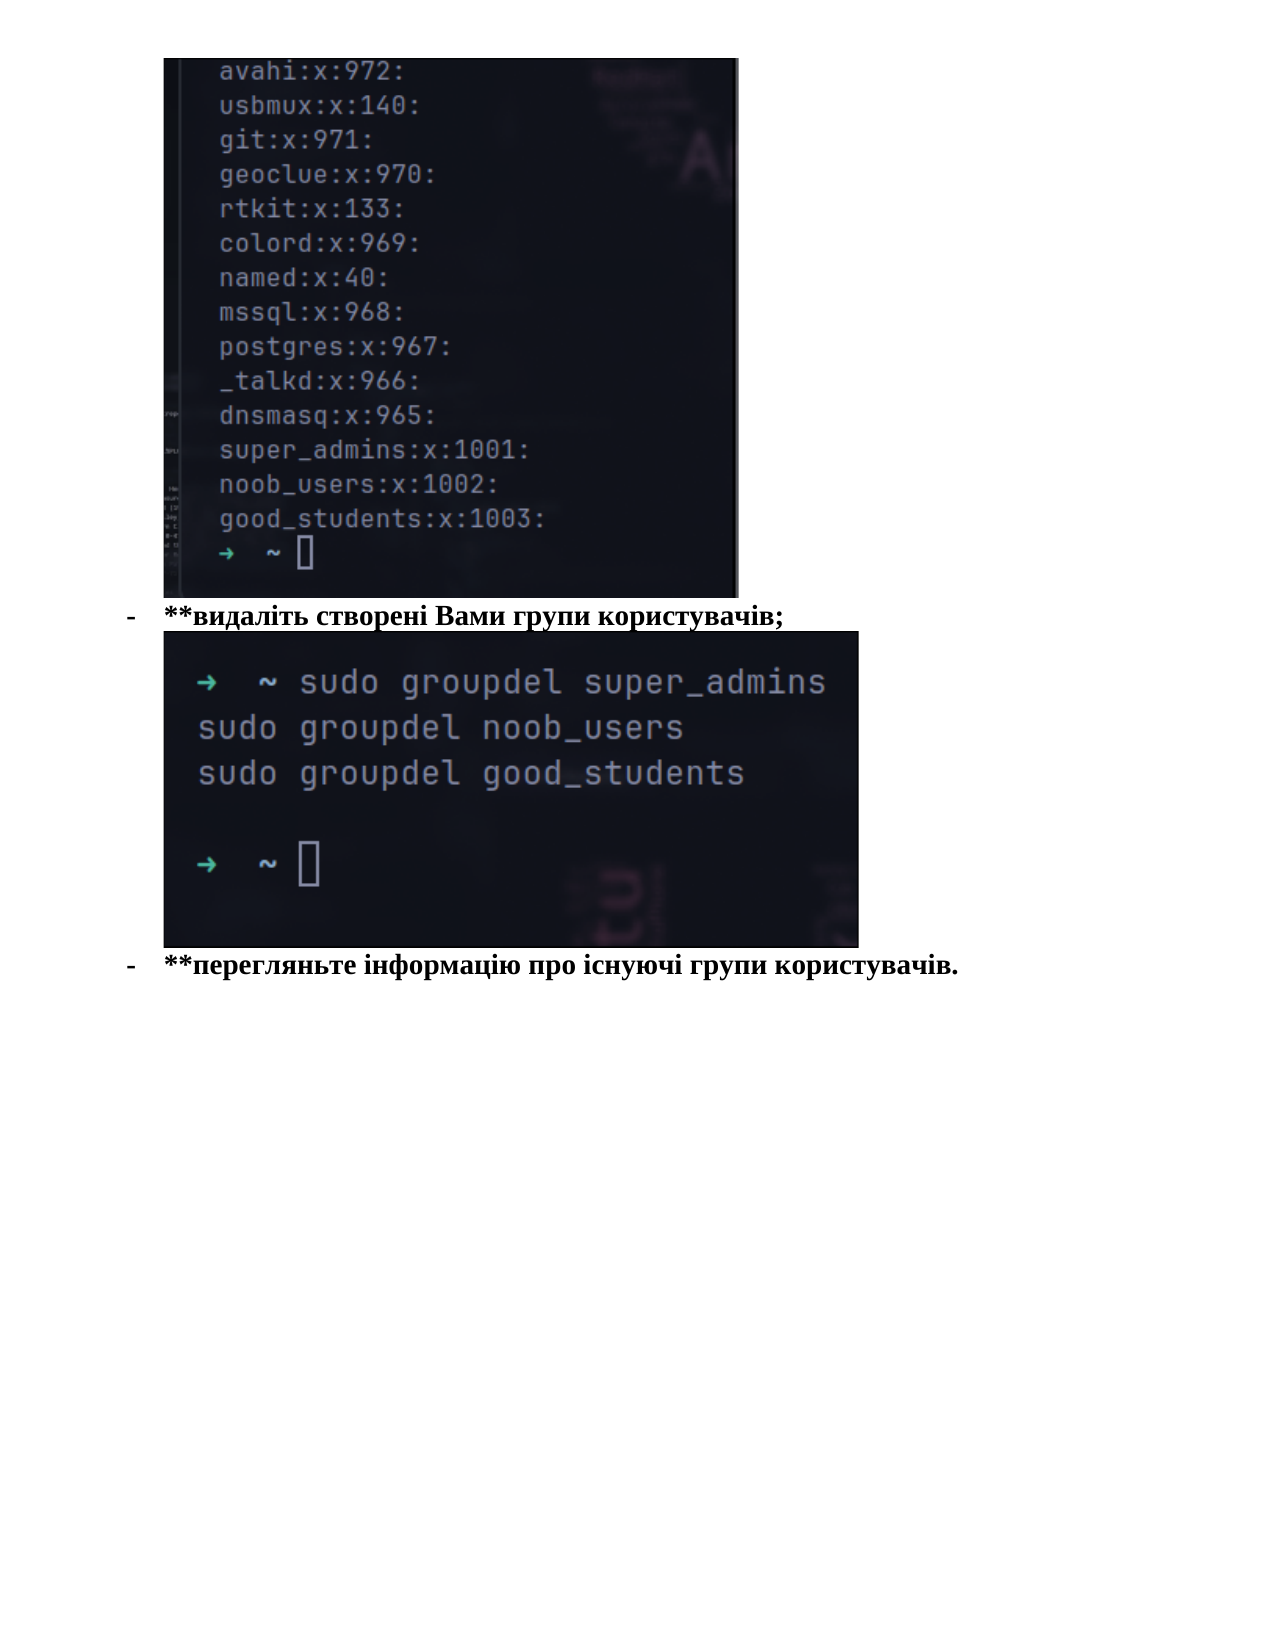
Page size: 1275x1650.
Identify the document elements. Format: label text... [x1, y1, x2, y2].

list **видаліть створені Вами групи користувачів; [126, 598, 1216, 632]
list **перегляньте інформацію про існуючі групи користувачів. [126, 947, 1216, 981]
picture [163, 58, 739, 598]
picture [163, 631, 859, 948]
